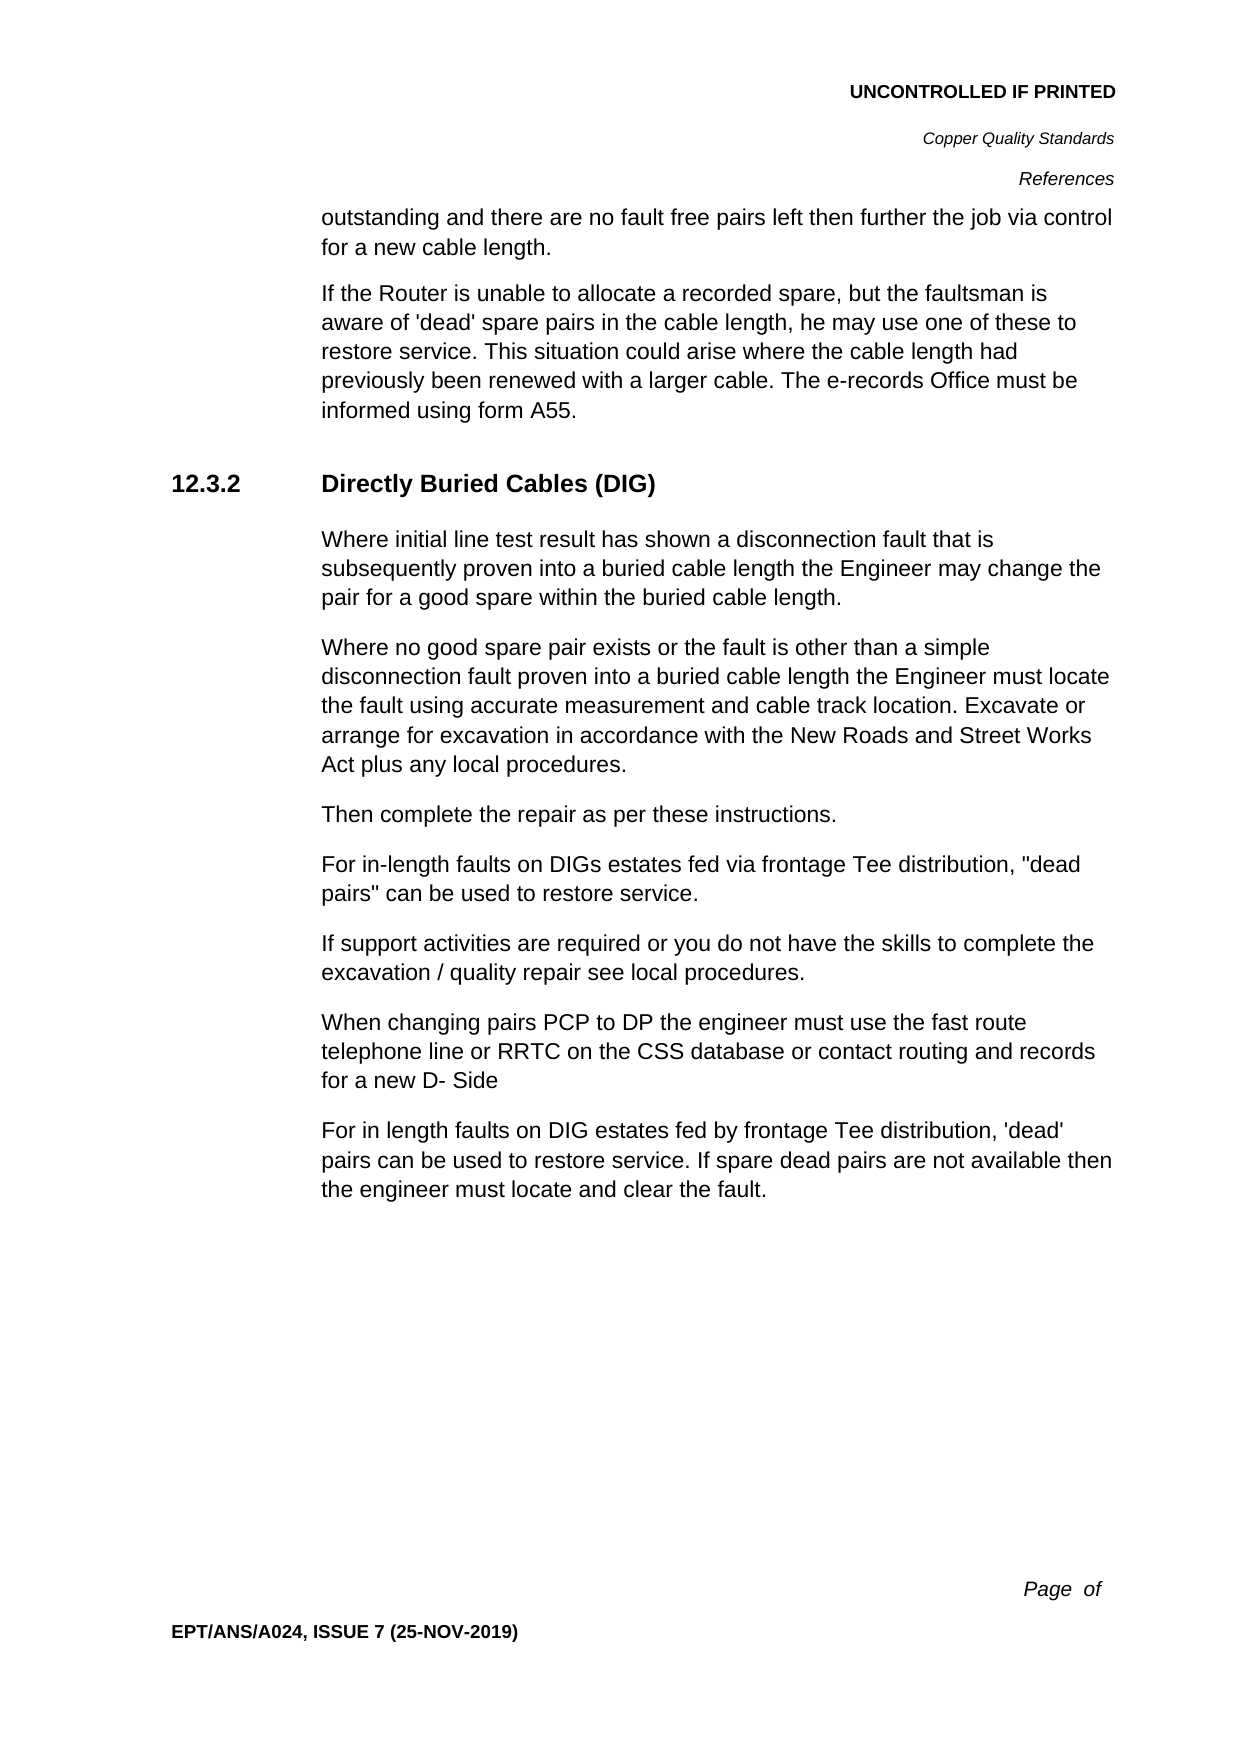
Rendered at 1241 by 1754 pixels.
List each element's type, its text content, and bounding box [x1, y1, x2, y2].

text Then complete the repair as per these instructions. [321, 798, 1114, 827]
text If the Router is unable to allocate a recorded spare, but the faultsman is aware of 'dead' spare pairs in the cable length, he may use one of these to restore service. This situation could arise where the cable length had previously been renewed with a larger cable. The e-records Office must be informed using form A55. [321, 277, 1114, 423]
subtitle Directly Buried Cables (DIG) [171, 444, 1114, 498]
text Where initial line test result has shown a disconnection fault that is subsequently proven into a buried cable length the Engineer may change the pair for a good spare within the buried cable length. [321, 523, 1114, 610]
text When changing pairs PCP to DP the engineer must use the fast route telephone line or RRTC on the CSS database or contact routing and records for a new D- Side [321, 1006, 1114, 1094]
text For in length faults on DIG estates fed by frontage Tee distribution, 'dead' pairs can be used to restore service. If spare dead pairs are not available then the engineer must locate and clear the fault. [321, 1114, 1114, 1202]
text If support activities are required or you do not have the skills to complete the excavation / quality repair see local procedures. [321, 927, 1114, 985]
text Where no good spare pair exists or the fault is other than a simple disconnection fault proven into a buried cable length the Engineer must locate the fault using accurate measurement and cable track location. Excavate or arrange for excavation in accordance with the New Roads and Street Works Act plus any local procedures. [321, 631, 1114, 777]
text For in-length faults on DIGs estates fed via frontage Tee distribution, "dead pairs" can be used to restore service. [321, 848, 1114, 906]
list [284, 204, 1114, 261]
